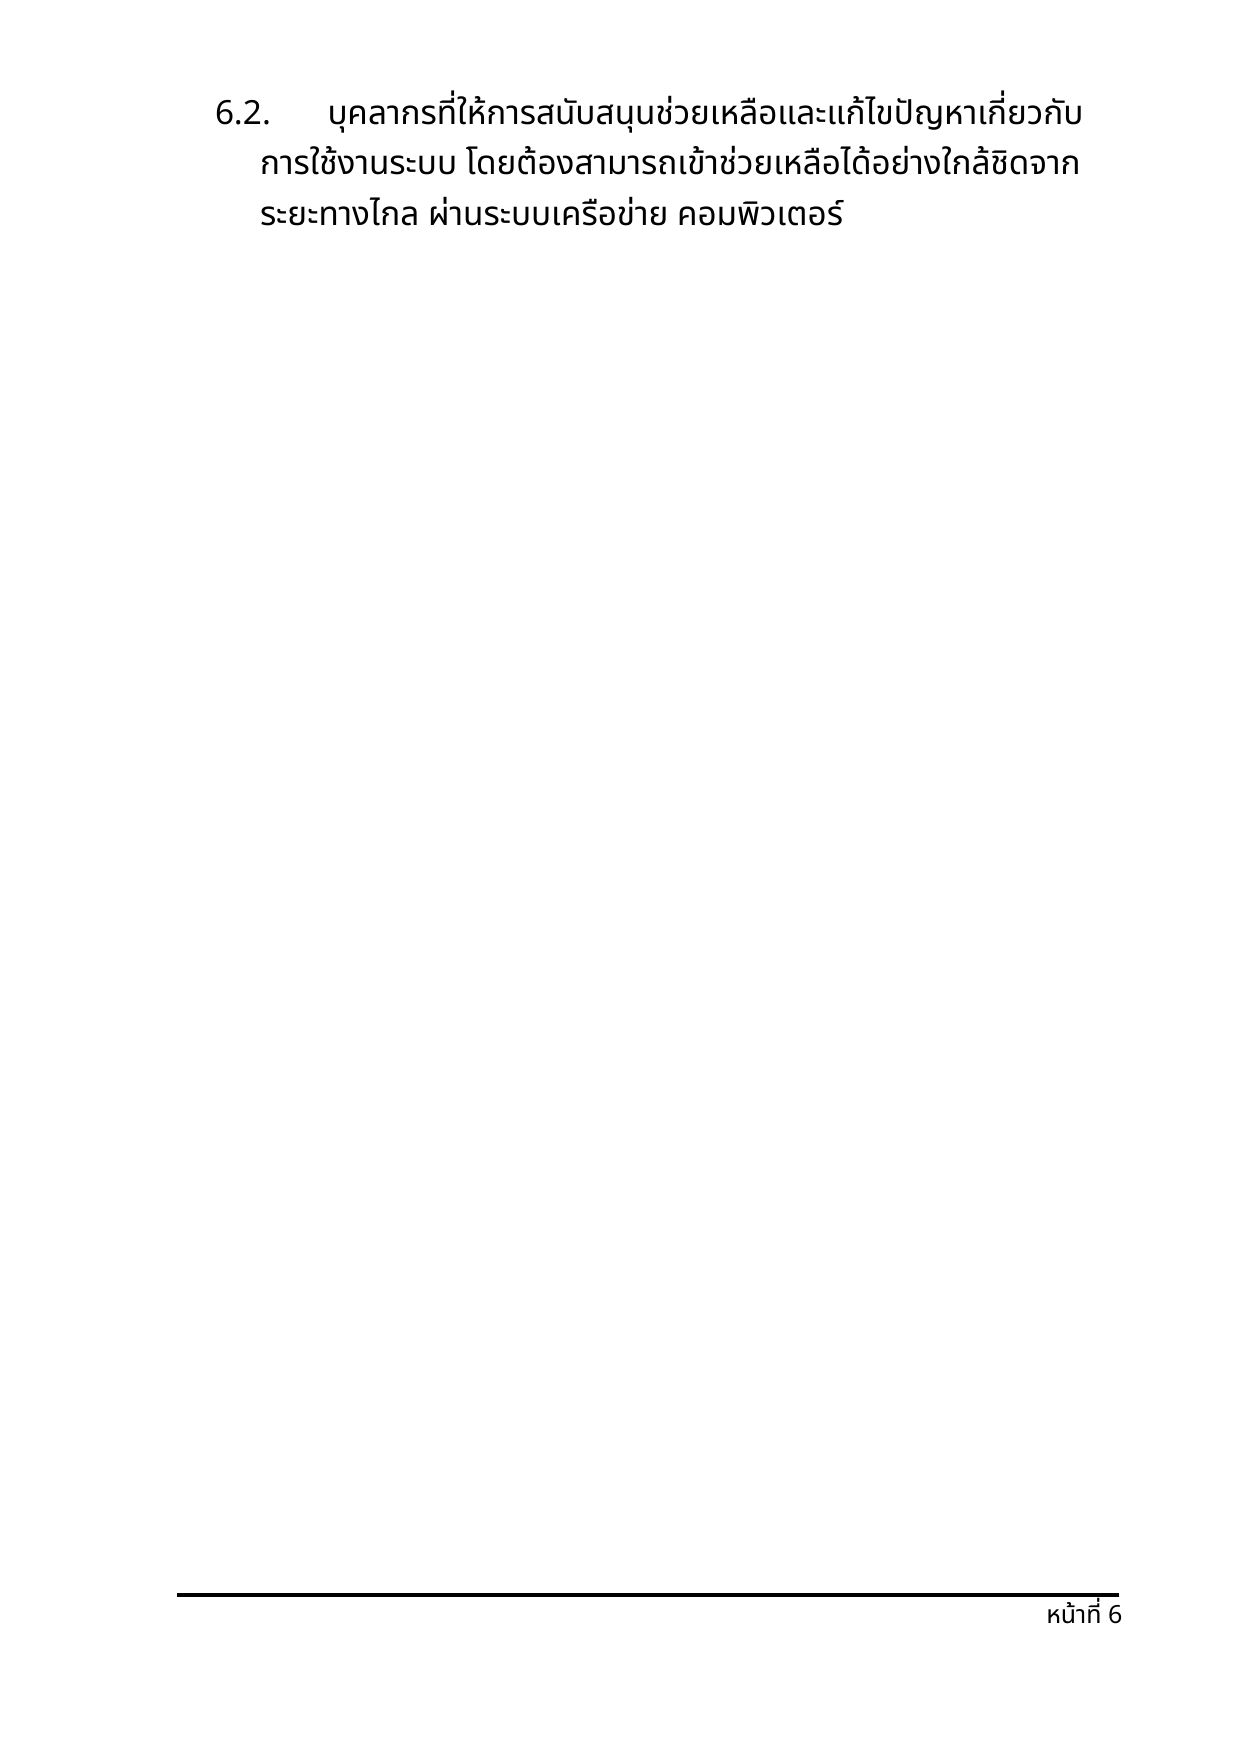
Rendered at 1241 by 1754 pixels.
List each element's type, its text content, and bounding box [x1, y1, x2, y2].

list บุคลากรที่ให้การสนับสนุนช่วยเหลือและแก้ไขปัญหาเกี่ยวกับการใช้งานระบบ โดยต้องสามารถเข้าช่วยเหลือได้อย่างใกล้ชิดจากระยะทางไกล ผ่านระบบเครือข่าย คอมพิวเตอร์ [215, 89, 1122, 240]
